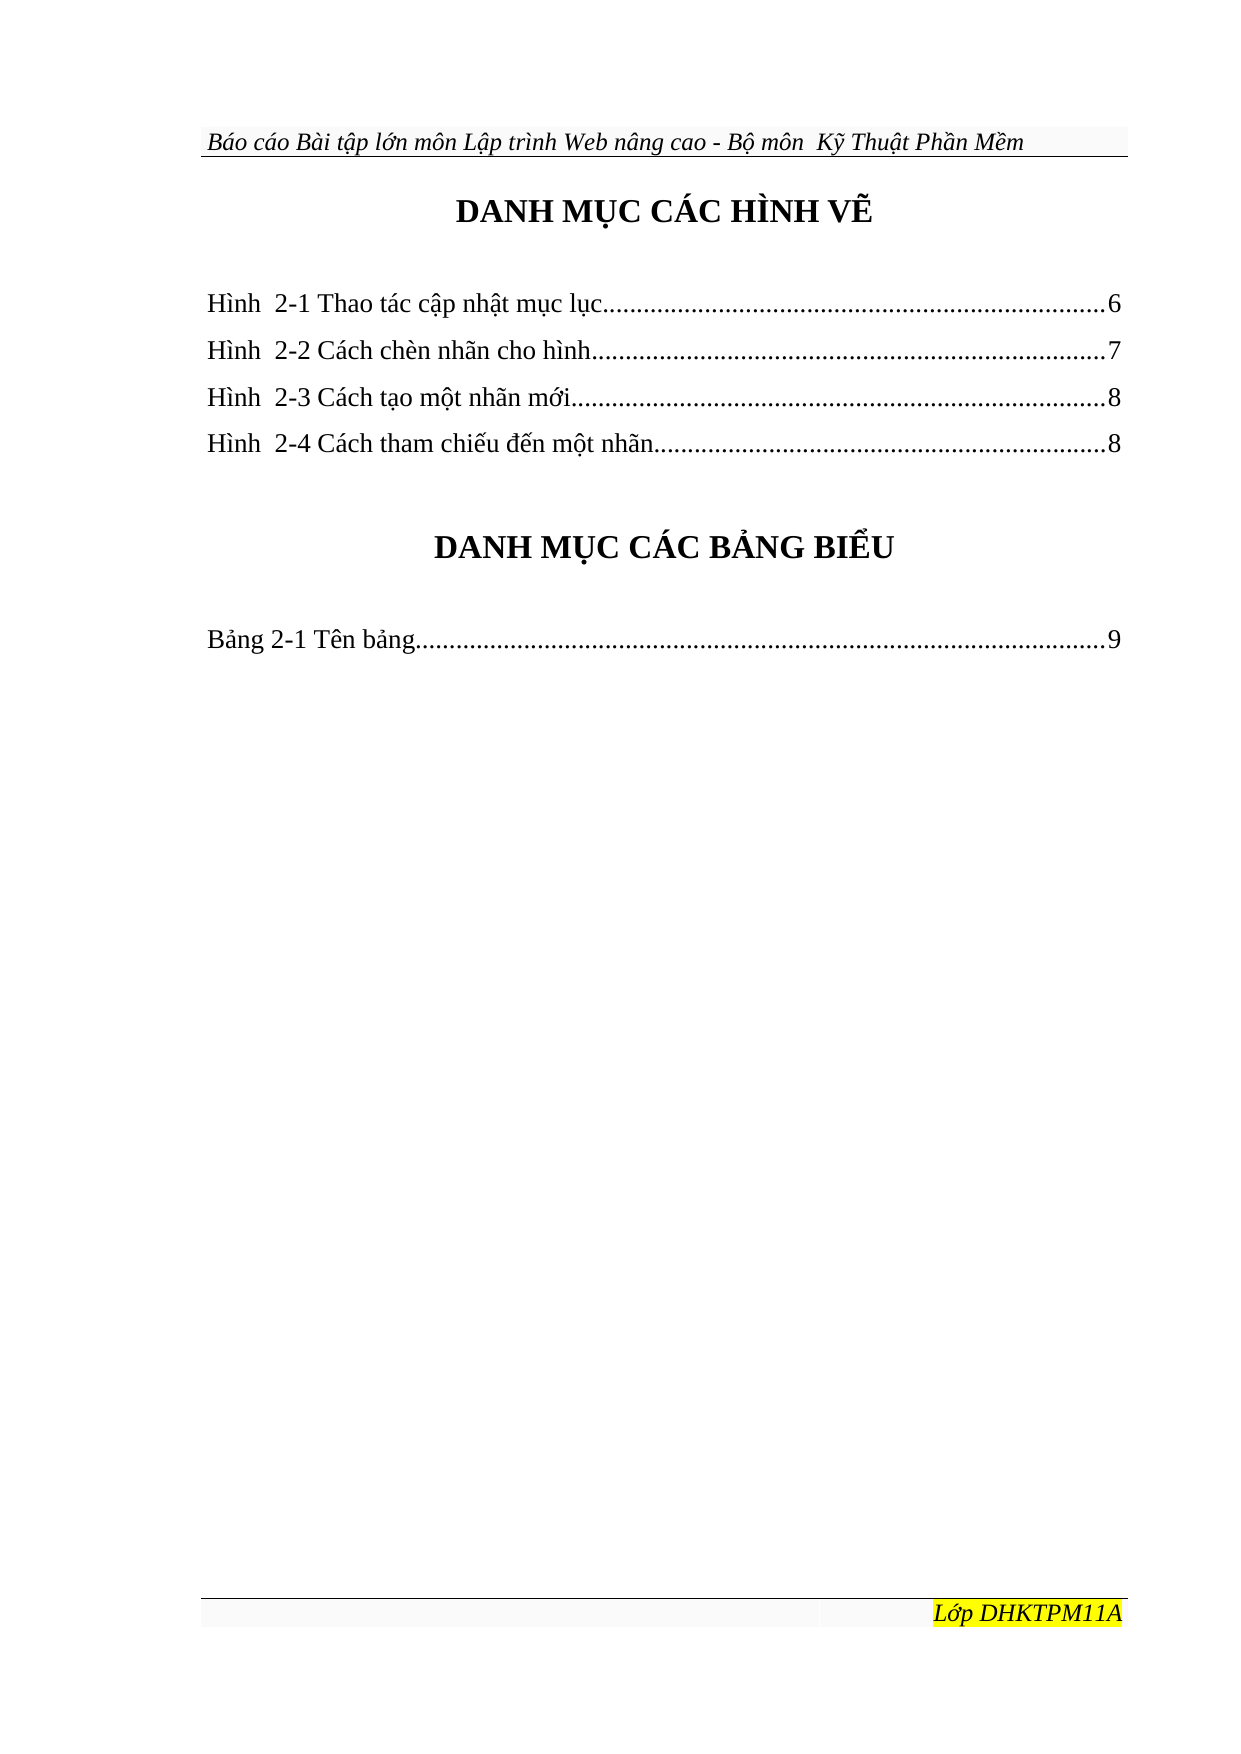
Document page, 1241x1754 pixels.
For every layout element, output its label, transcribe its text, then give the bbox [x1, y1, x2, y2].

subtitle DANH MỤC CÁC BẢNG BIỂU [207, 527, 1122, 565]
subtitle DANH MỤC CÁC HÌNH VẼ [207, 192, 1122, 230]
text Hình 2-1 Thao tác cập nhật mục lục 6 [207, 287, 1122, 319]
text Hình 2-2 Cách chèn nhãn cho hình 7 [207, 334, 1122, 365]
text Bảng 2-1 Tên bảng 9 [207, 623, 1122, 654]
text Hình 2-3 Cách tạo một nhãn mới 8 [207, 381, 1122, 412]
text Hình 2-4 Cách tham chiếu đến một nhãn 8 [207, 427, 1122, 459]
